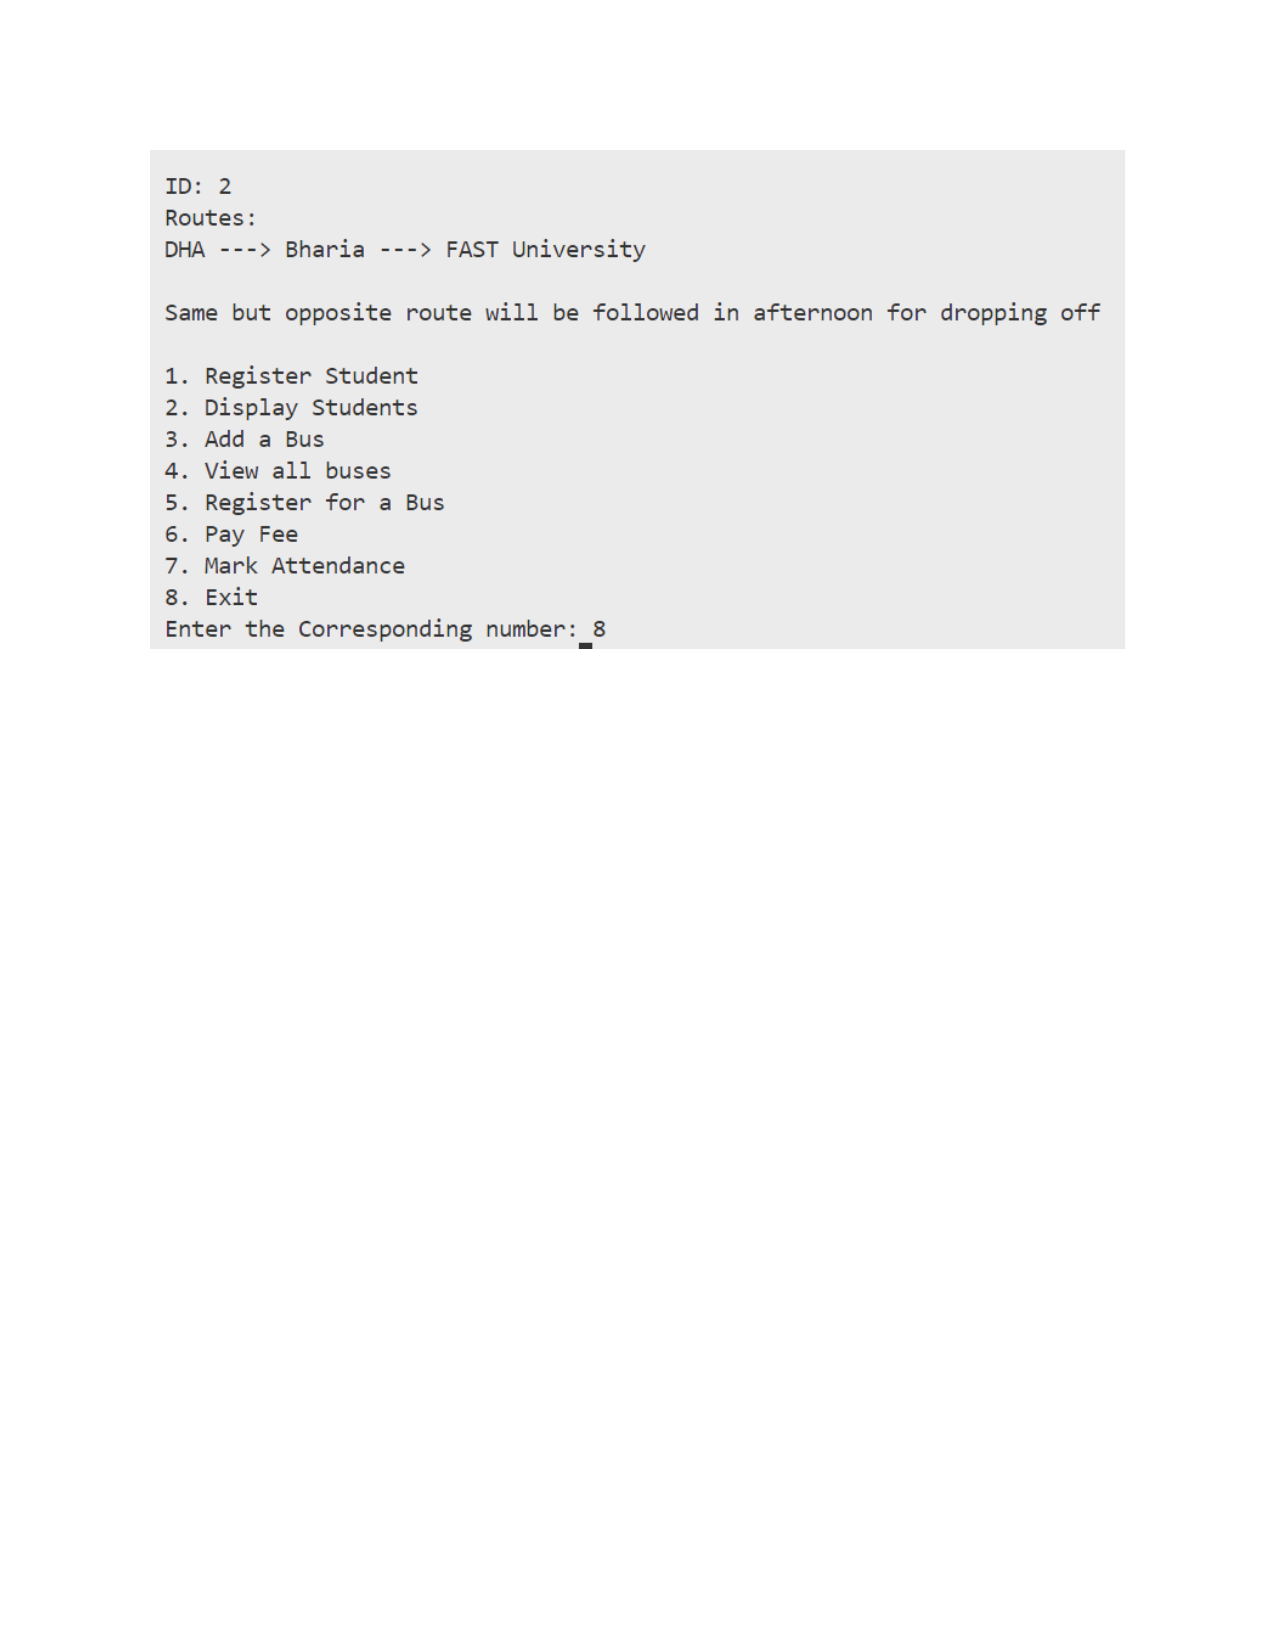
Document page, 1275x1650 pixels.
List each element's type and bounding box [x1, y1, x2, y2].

picture [150, 150, 1125, 649]
